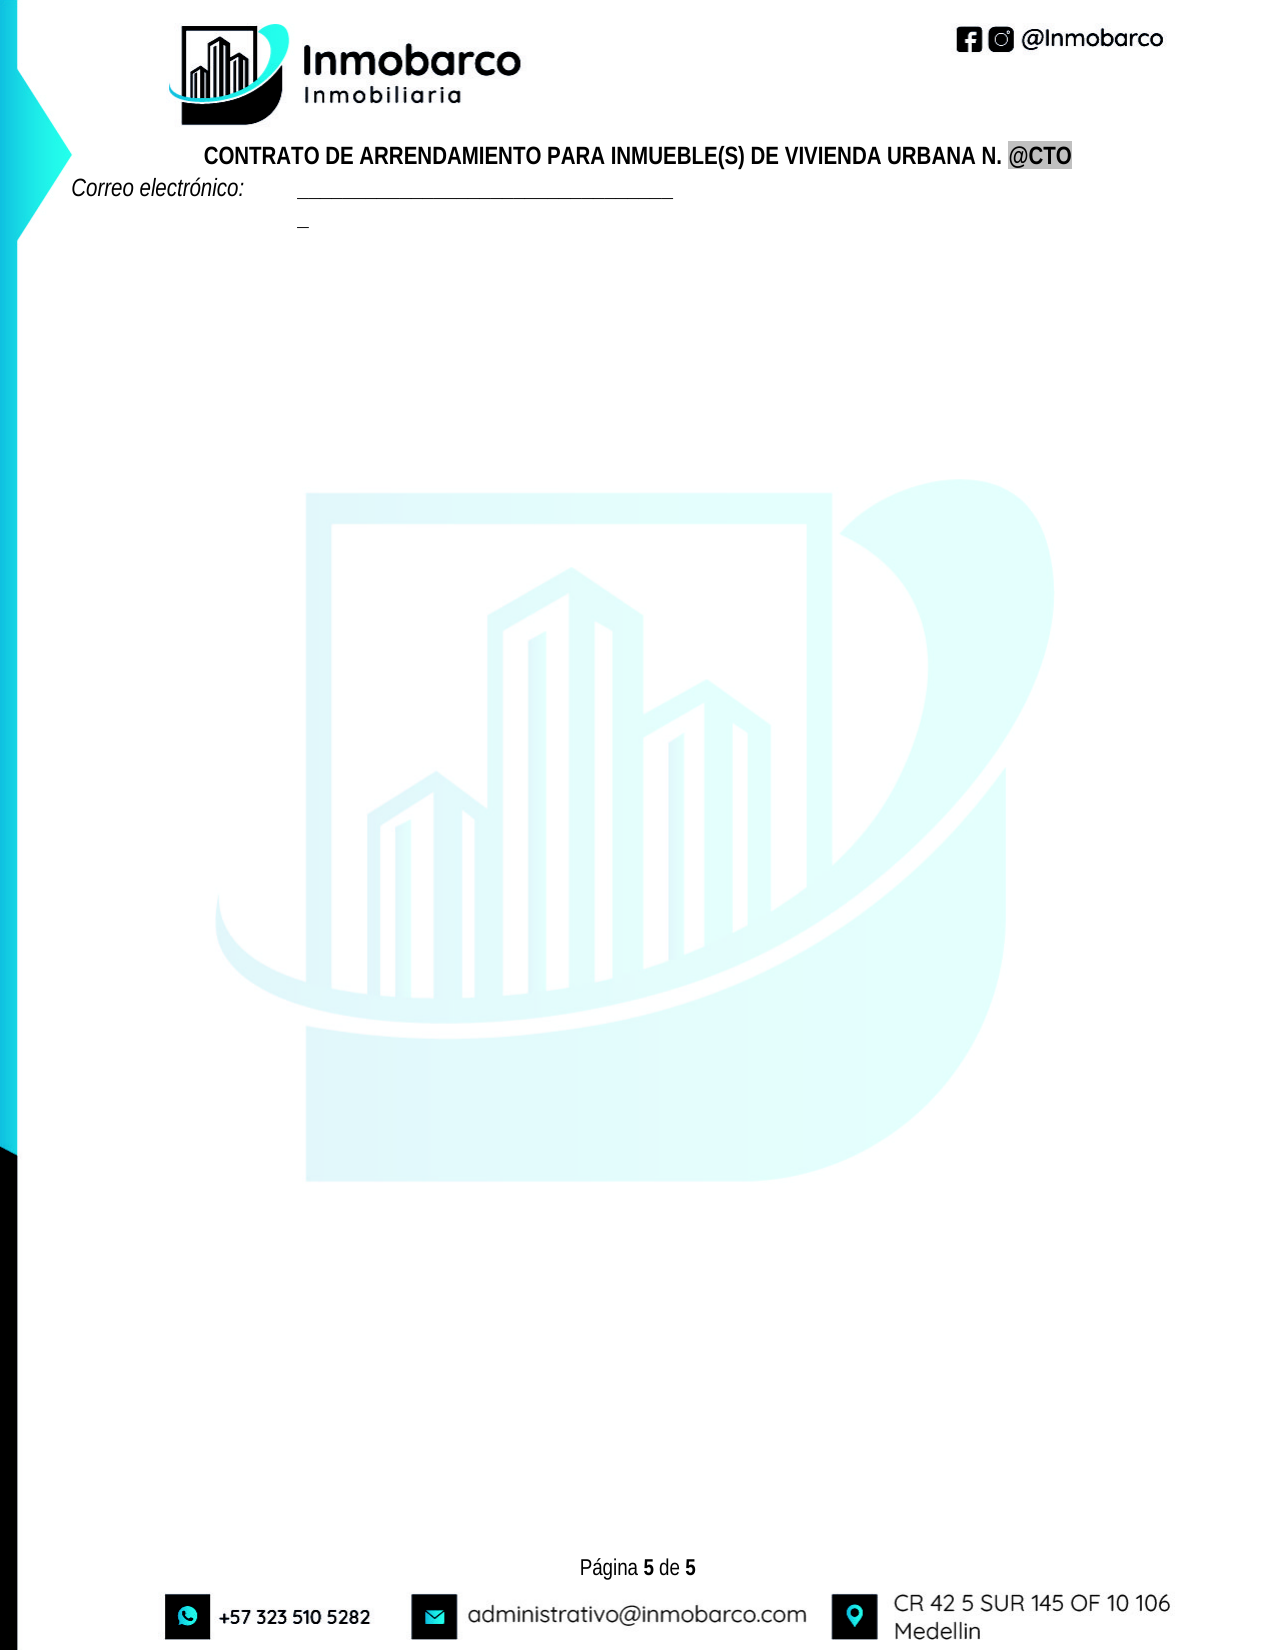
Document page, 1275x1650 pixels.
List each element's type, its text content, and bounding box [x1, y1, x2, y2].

table_cell Correo electrónico: [60, 173, 287, 231]
picture [0, 0, 1275, 1650]
table_cell __________________________________ [287, 173, 697, 231]
